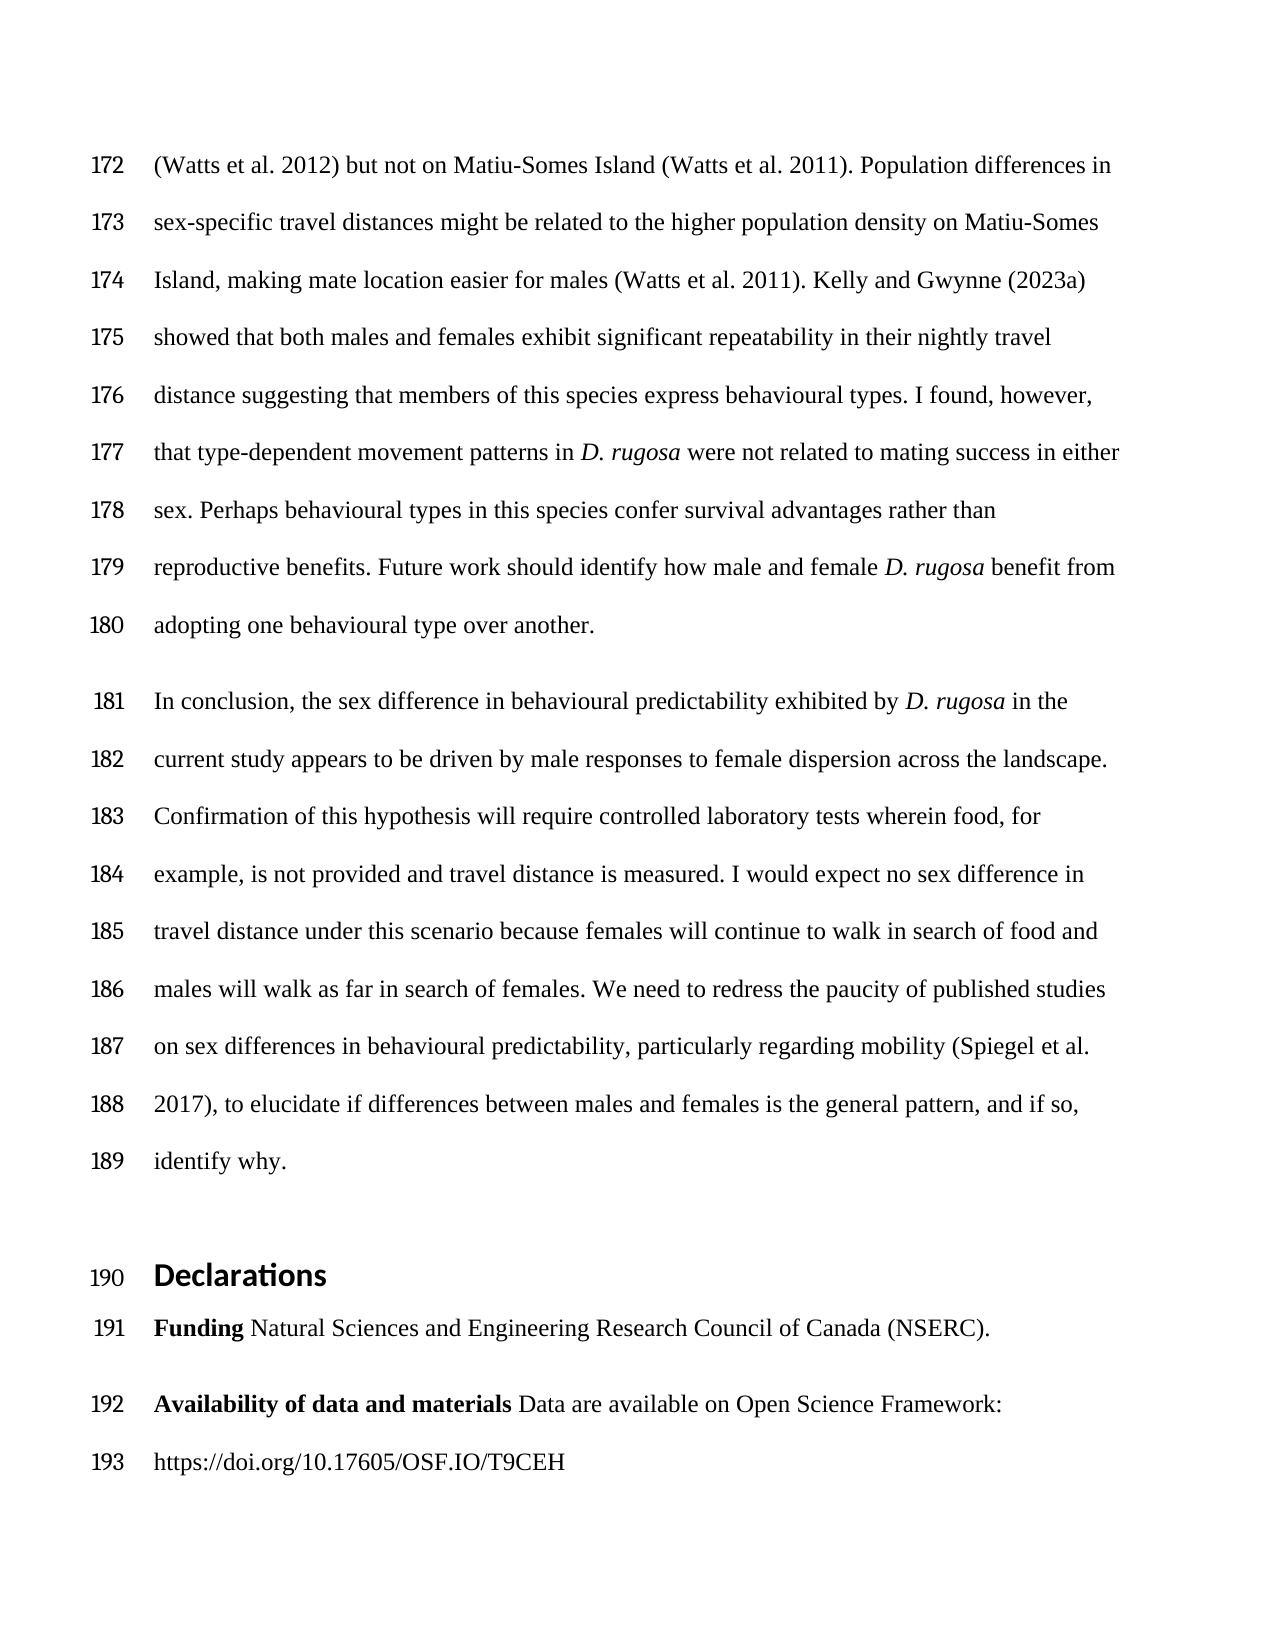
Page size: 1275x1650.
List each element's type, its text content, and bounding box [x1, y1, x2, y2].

text In conclusion, the sex difference in behavioural predictability exhibited by D. rugosa in the current study appears to be driven by male responses to female dispersion across the landscape. Confirmation of this hypothesis will require controlled laboratory tests wherein food, for example, is not provided and travel distance is measured. I would expect no sex difference in travel distance under this scenario because females will continue to walk in search of food and males will walk as far in search of females. We need to redress the paucity of published studies on sex differences in behavioural predictability, particularly regarding mobility (Spiegel et al. 2017), to elucidate if differences between males and females is the general pattern, and if so, identify why. [153, 686, 1121, 1175]
text Funding Natural Sciences and Engineering Research Council of Canada (NSERC). [153, 1313, 1121, 1342]
text Availability of data and materials Data are available on Open Science Framework: https://doi.org/10.17605/OSF.IO/T9CEH [153, 1389, 1121, 1476]
subtitle Declarations [153, 1254, 1121, 1294]
